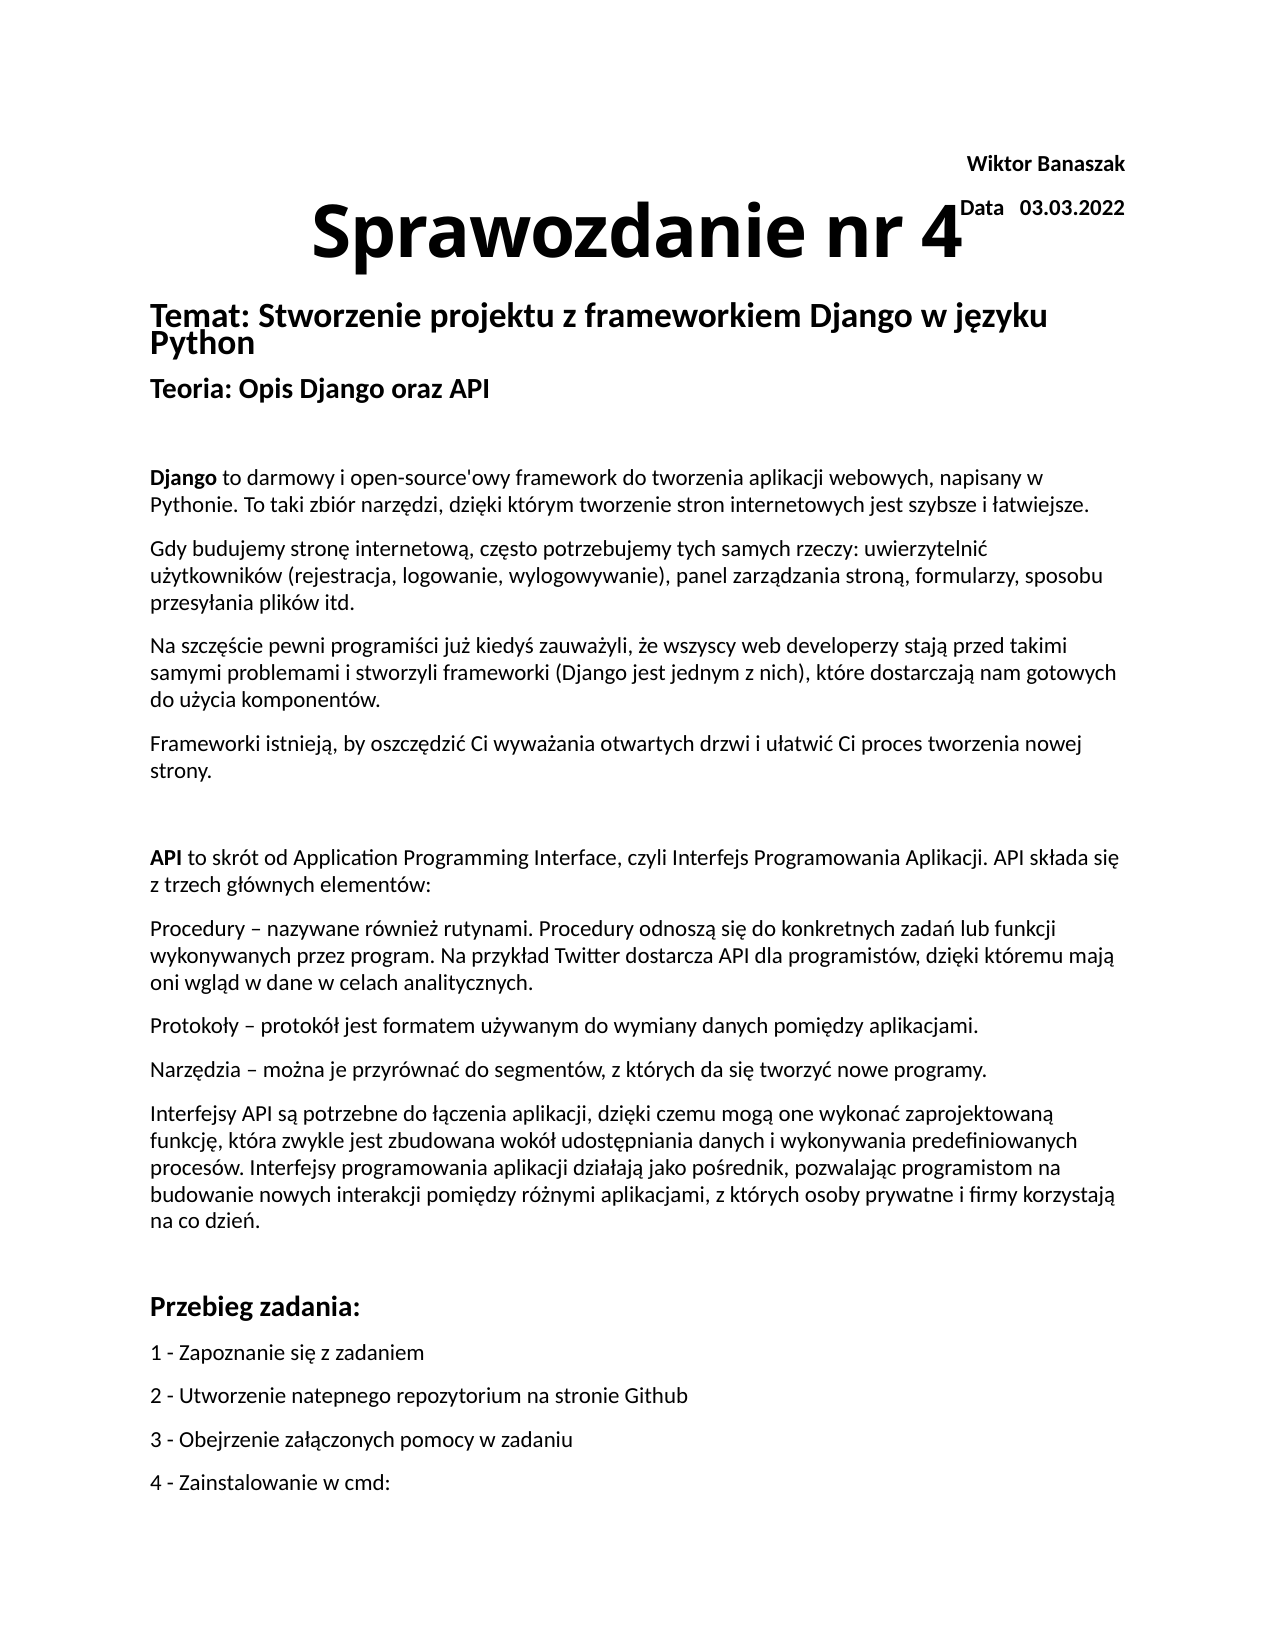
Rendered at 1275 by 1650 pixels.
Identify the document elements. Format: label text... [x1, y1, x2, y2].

text Narzędzia – można je przyrównać do segmentów, z których da się tworzyć nowe programy. [150, 1056, 1125, 1083]
text Sprawozdanie nr 4 [150, 237, 356, 262]
text 4 - Zainstalowanie w cmd: [150, 1469, 1125, 1496]
text Na szczęście pewni programiści już kiedyś zauważyli, że wszyscy web developerzy stają przed takimi samymi problemami i stworzyli frameworki (Django jest jednym z nich), które dostarczają nam gotowych do użycia komponentów. [150, 632, 1125, 713]
text Przebieg zadania: [150, 1295, 1125, 1322]
text Protokoły – protokół jest formatem używanym do wymiany danych pomiędzy aplikacjami. [150, 1012, 1125, 1039]
text Interfejsy API są potrzebne do łączenia aplikacji, dzięki czemu mogą one wykonać zaprojektowaną funkcję, która zwykle jest zbudowana wokół udostępniania danych i wykonywania predefiniowanych procesów. Interfejsy programowania aplikacji działają jako pośrednik, pozwalając programistom na budowanie nowych interakcji pomiędzy różnymi aplikacjami, z których osoby prywatne i firmy korzystają na co dzień. [150, 1099, 1125, 1234]
text Teoria: Opis Django oraz API [150, 377, 1125, 403]
text Frameworki istnieją, by oszczędzić Ci wyważania otwartych drzwi i ułatwić Ci proces tworzenia nowej strony. [150, 730, 1125, 784]
text 2 - Utworzenie natepnego repozytorium na stronie Github [150, 1382, 1125, 1409]
text Temat: Stworzenie projektu z frameworkiem Django w języku Python [150, 306, 1125, 360]
text Data 03.03.2022 [150, 194, 1125, 221]
text 3 - Obejrzenie załączonych pomocy w zadaniu [150, 1426, 1125, 1453]
text Django to darmowy i open-source'owy framework do tworzenia aplikacji webowych, napisany w Pythonie. To taki zbiór narzędzi, dzięki którym tworzenie stron internetowych jest szybsze i łatwiejsze. [150, 464, 1125, 518]
text API to skrót od Application Programming Interface, czyli Interfejs Programowania Aplikacji. API składa się z trzech głównych elementów: [150, 844, 1125, 898]
text Procedury – nazywane również rutynami. Procedury odnoszą się do konkretnych zadań lub funkcji wykonywanych przez program. Na przykład Twitter dostarcza API dla programistów, dzięki któremu mają oni wgląd w dane w celach analitycznych. [150, 914, 1125, 996]
text 1 - Zapoznanie się z zadaniem [150, 1338, 1125, 1365]
text Sprawozdanie nr 4 [366, 237, 1125, 262]
text Gdy budujemy stronę internetową, często potrzebujemy tych samych rzeczy: uwierzytelnić użytkowników (rejestracja, logowanie, wylogowywanie), panel zarządzania stroną, formularzy, sposobu przesyłania plików itd. [150, 534, 1125, 615]
text Wiktor Banaszak [150, 150, 1125, 177]
